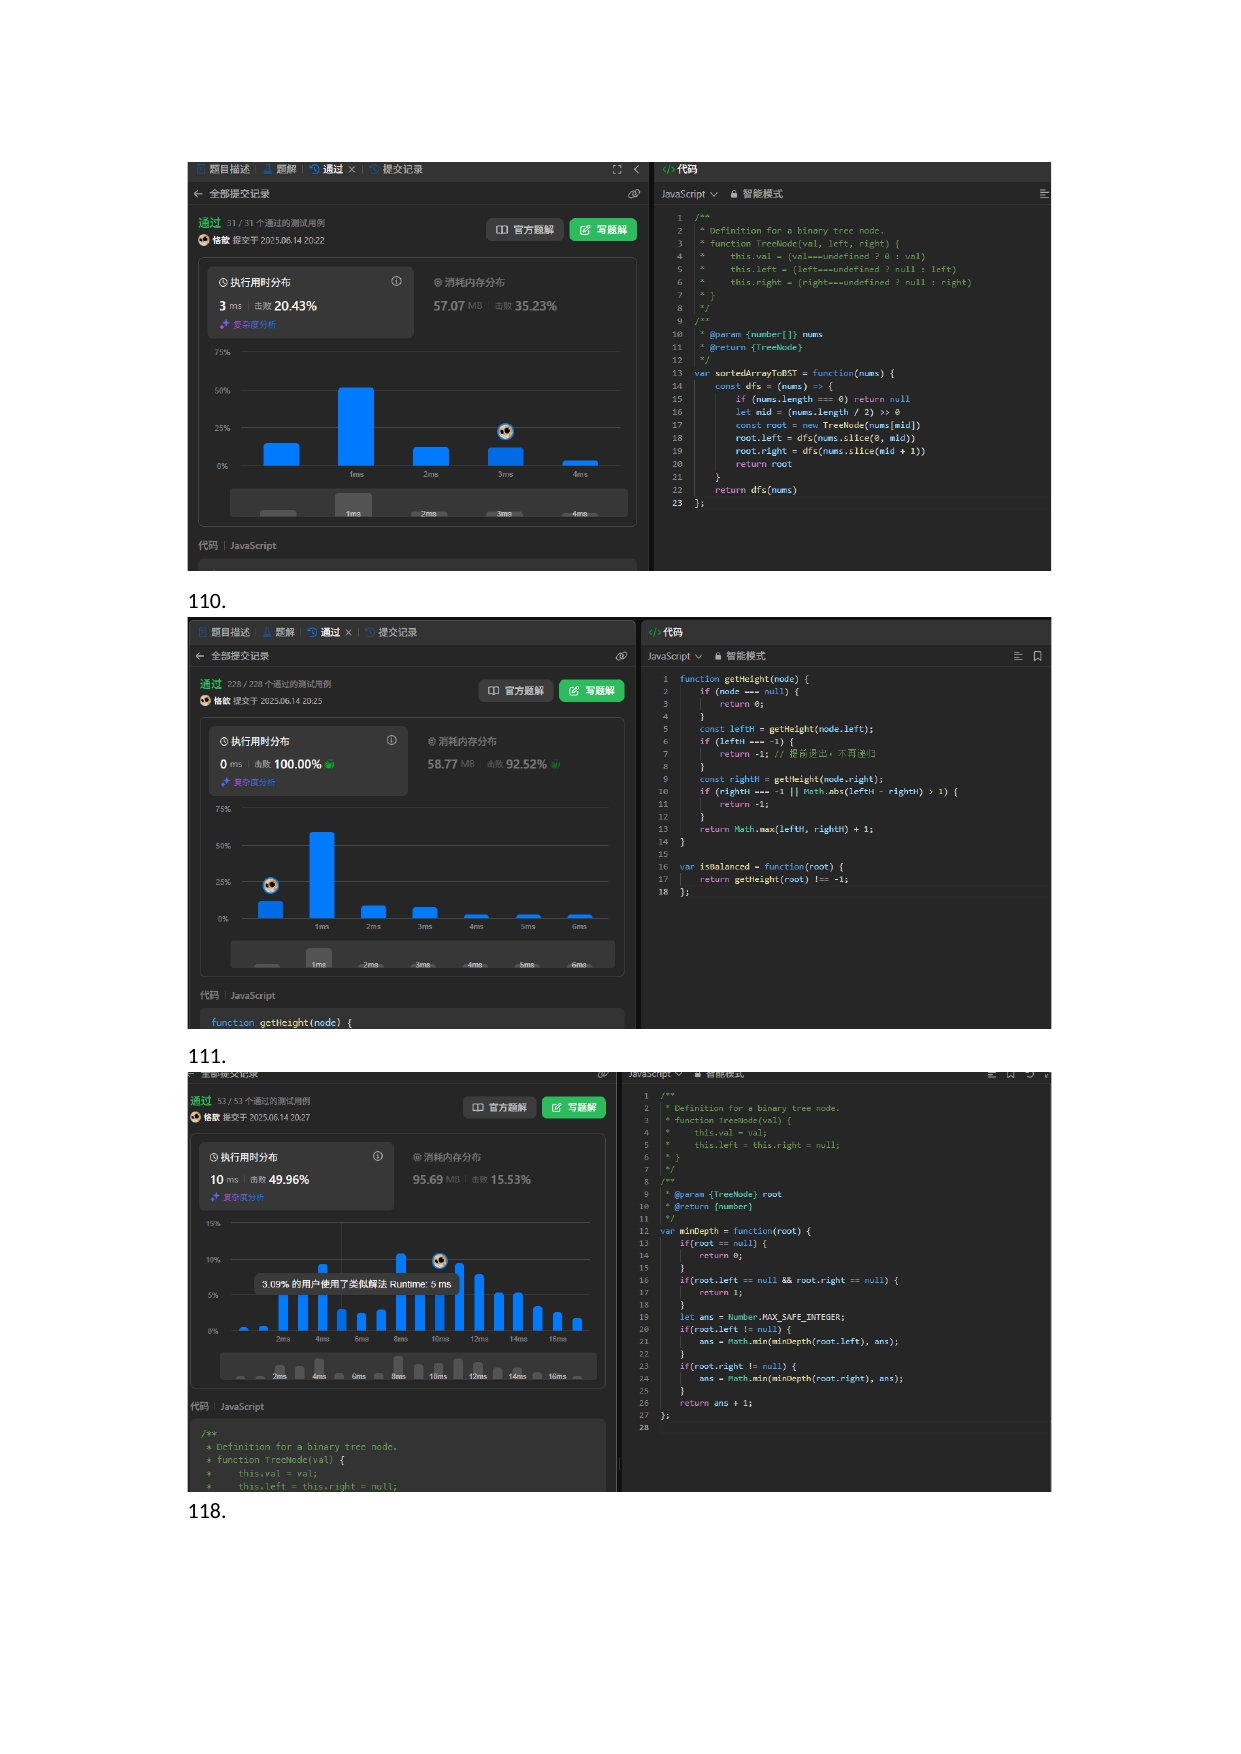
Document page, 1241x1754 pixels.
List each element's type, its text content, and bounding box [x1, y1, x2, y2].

picture [187, 1072, 1052, 1492]
picture [187, 617, 1052, 1029]
picture [187, 162, 1052, 571]
